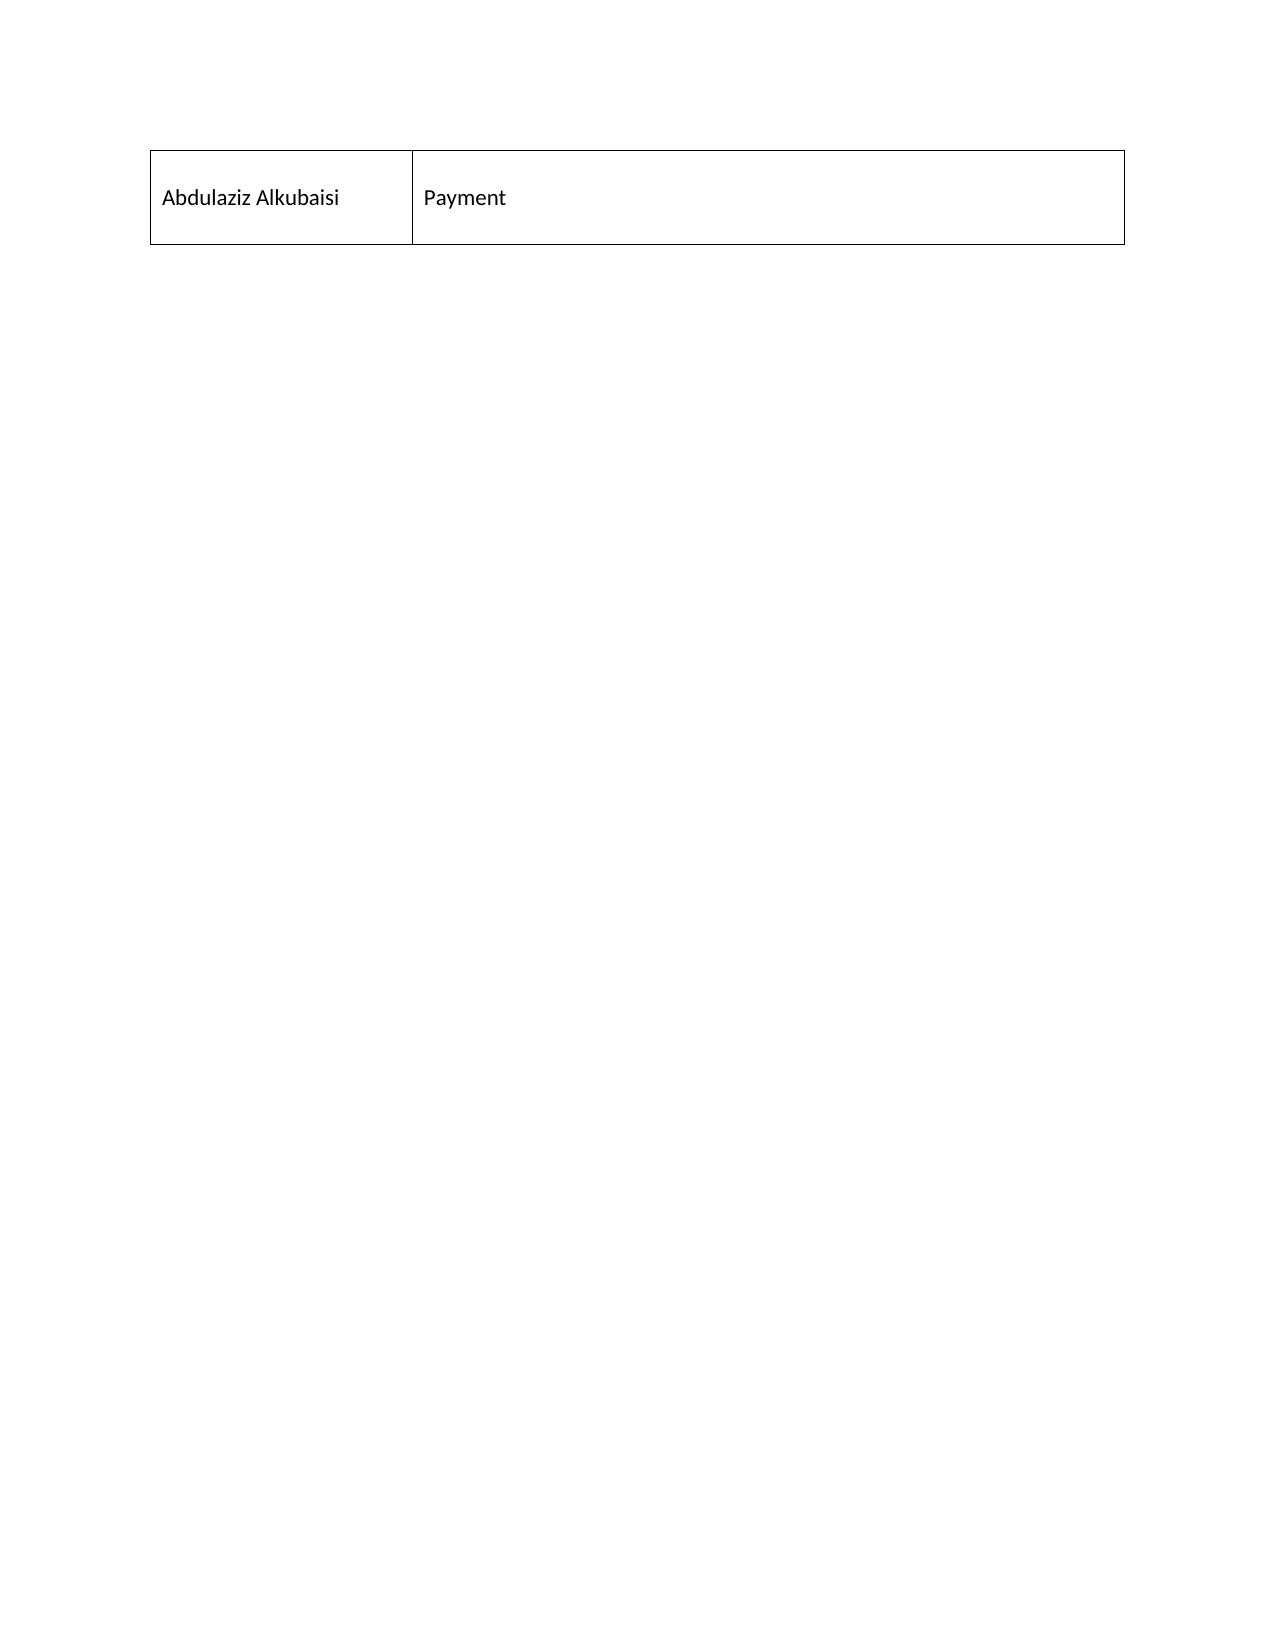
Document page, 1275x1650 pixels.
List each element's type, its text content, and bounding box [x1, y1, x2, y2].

table_cell Payment [413, 151, 1124, 244]
table_cell Abdulaziz Alkubaisi [151, 151, 412, 244]
